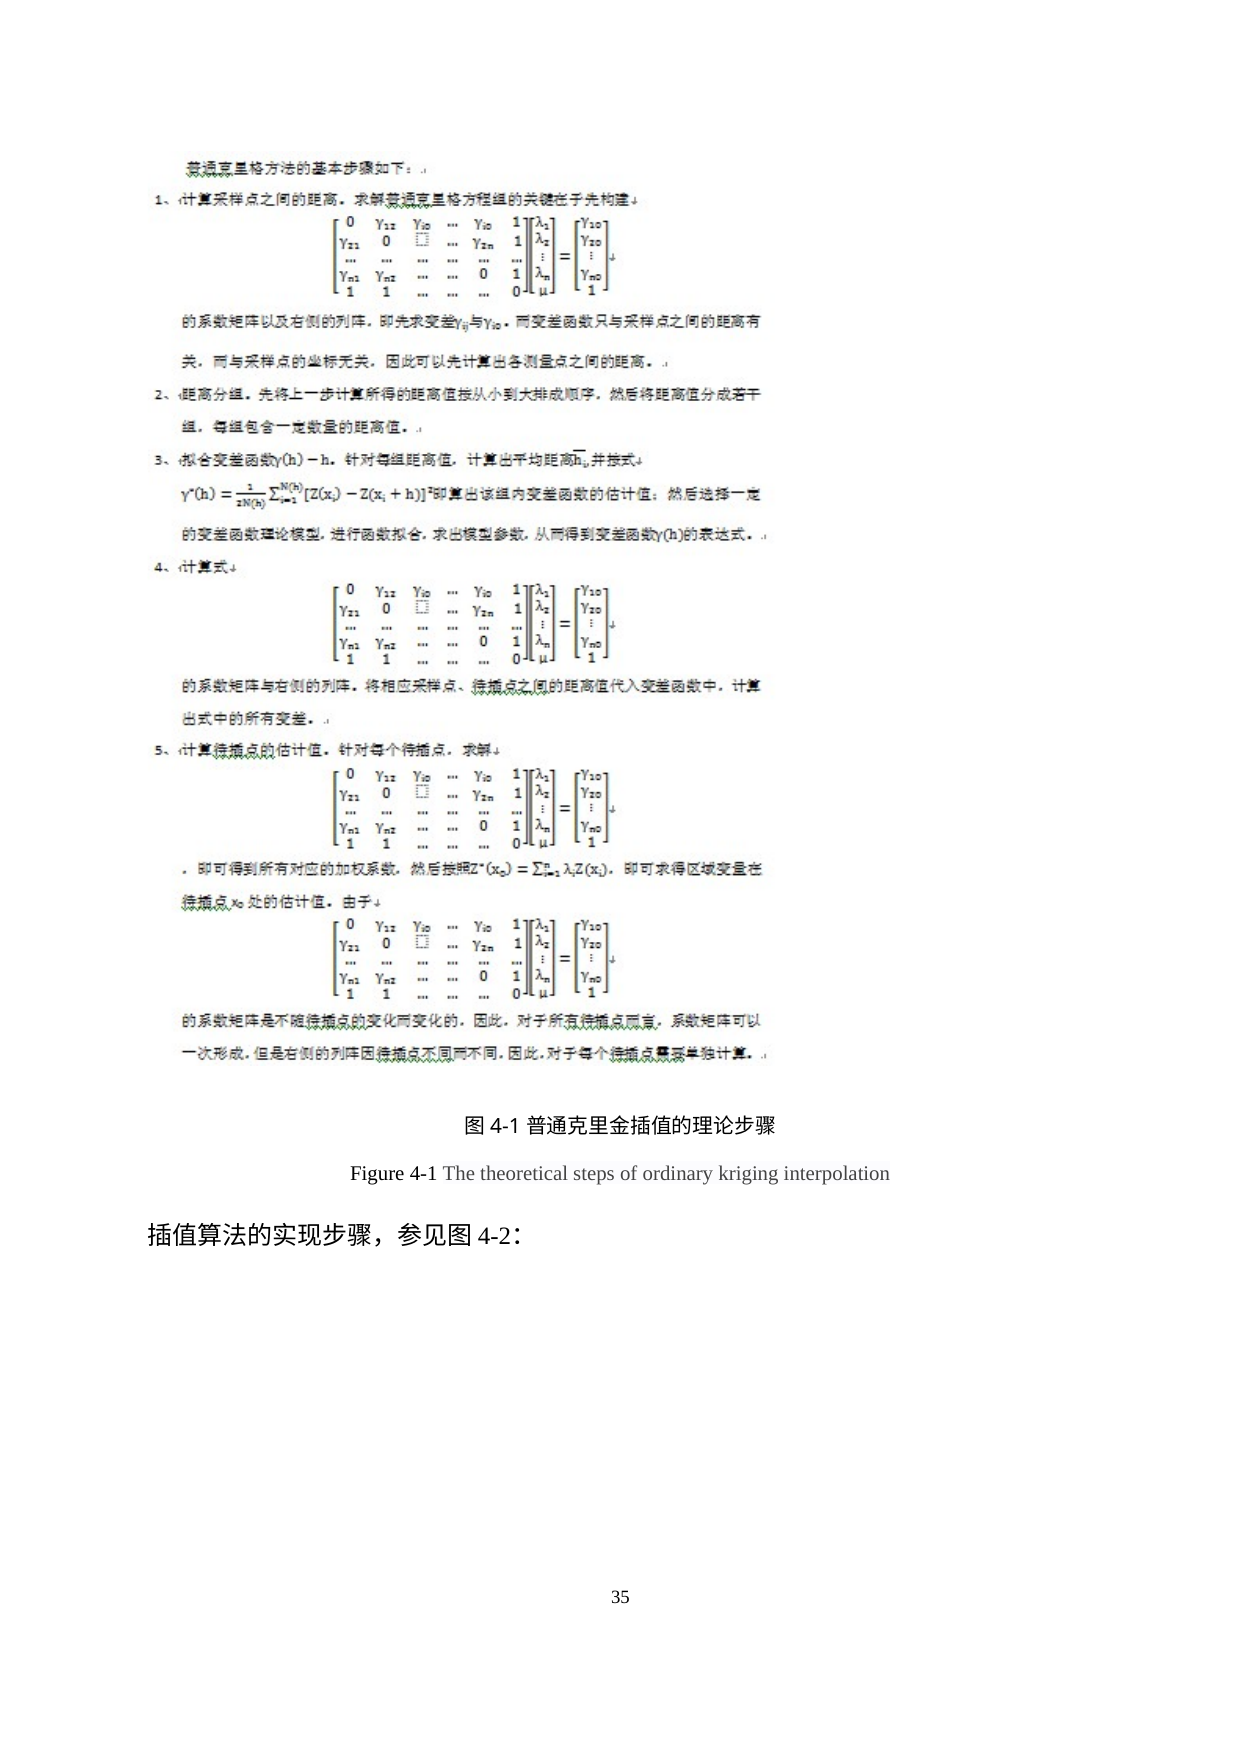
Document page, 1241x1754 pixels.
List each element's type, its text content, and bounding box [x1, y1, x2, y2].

text 图 4-1 普通克里金插值的理论步骤 [148, 1109, 1092, 1141]
text 插值算法的实现步骤，参见图4-2： [148, 1201, 1092, 1266]
text Figure 4-1 The theoretical steps of ordinary kriging interpolation [148, 1156, 1092, 1189]
picture [147, 151, 784, 1066]
